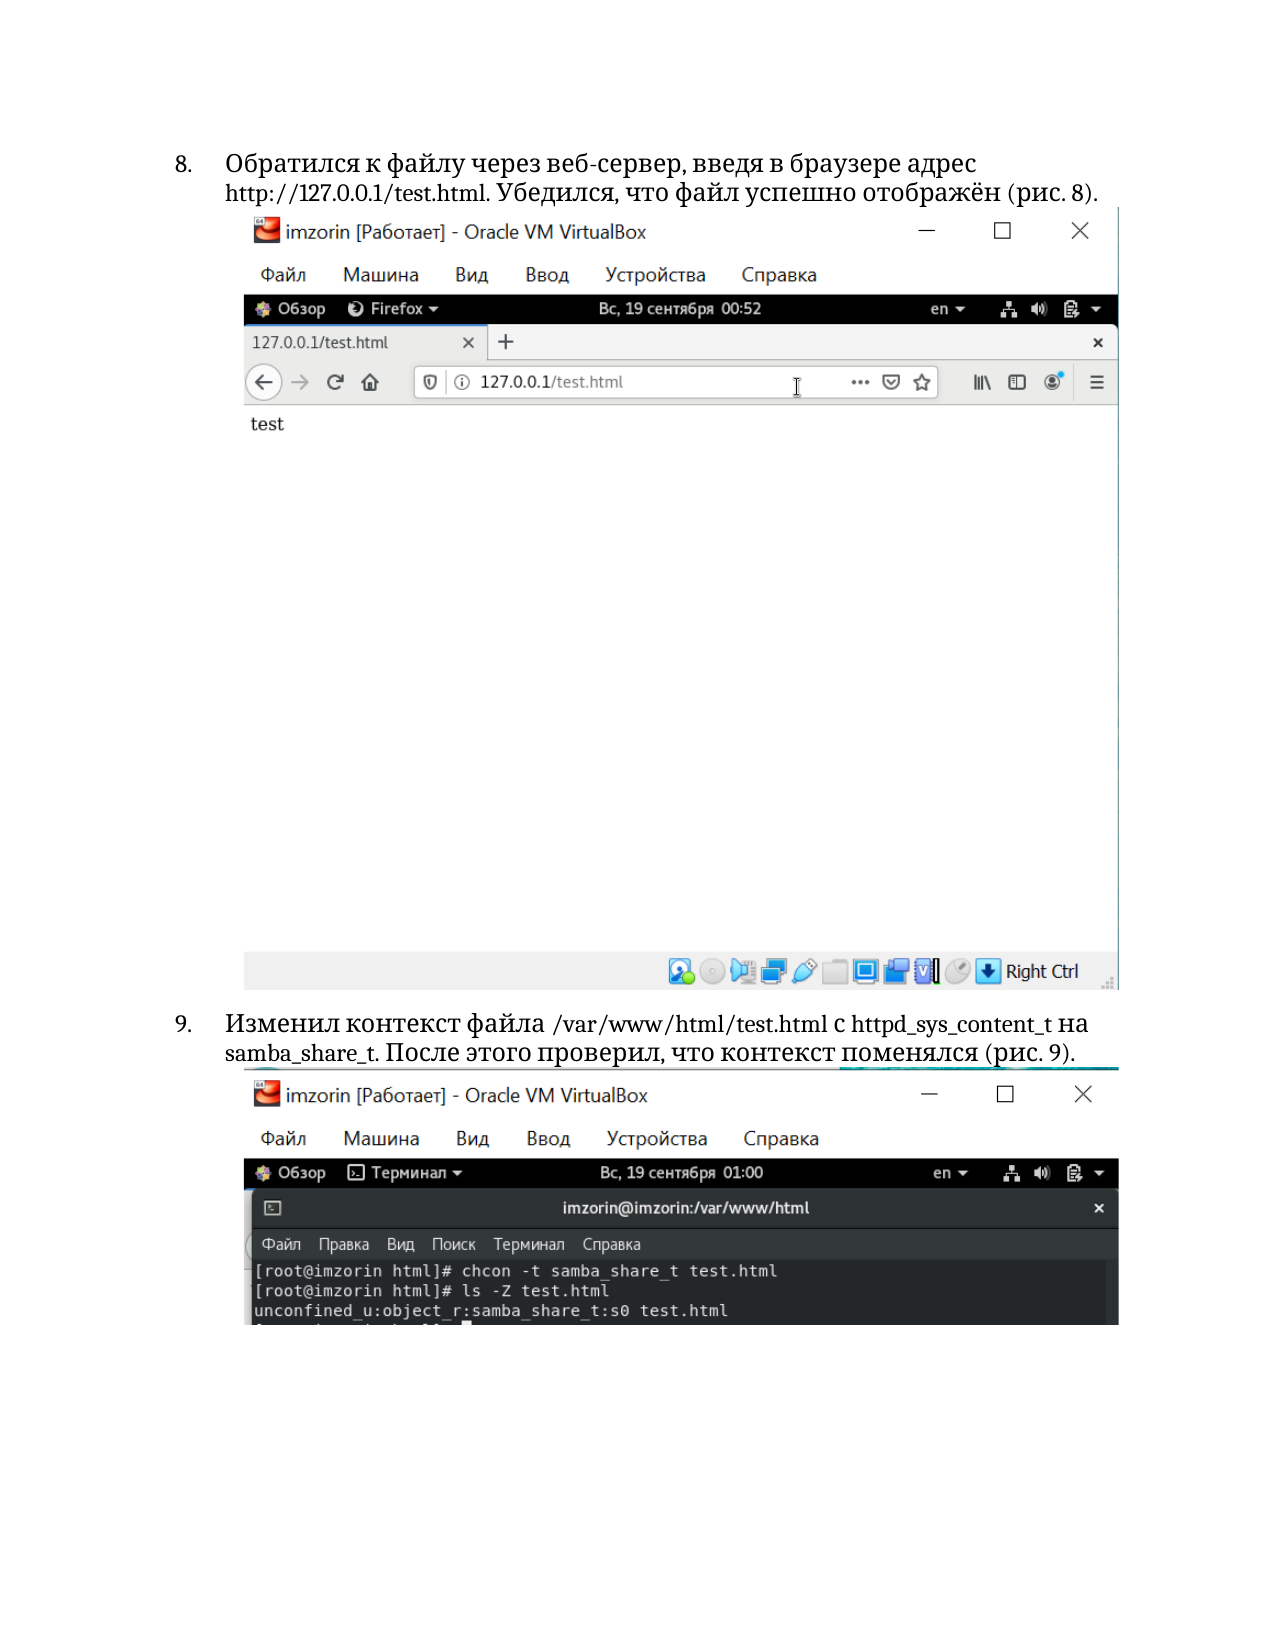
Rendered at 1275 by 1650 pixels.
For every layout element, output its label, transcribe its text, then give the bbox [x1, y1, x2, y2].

picture [243, 207, 1119, 990]
picture [243, 1067, 1119, 1325]
